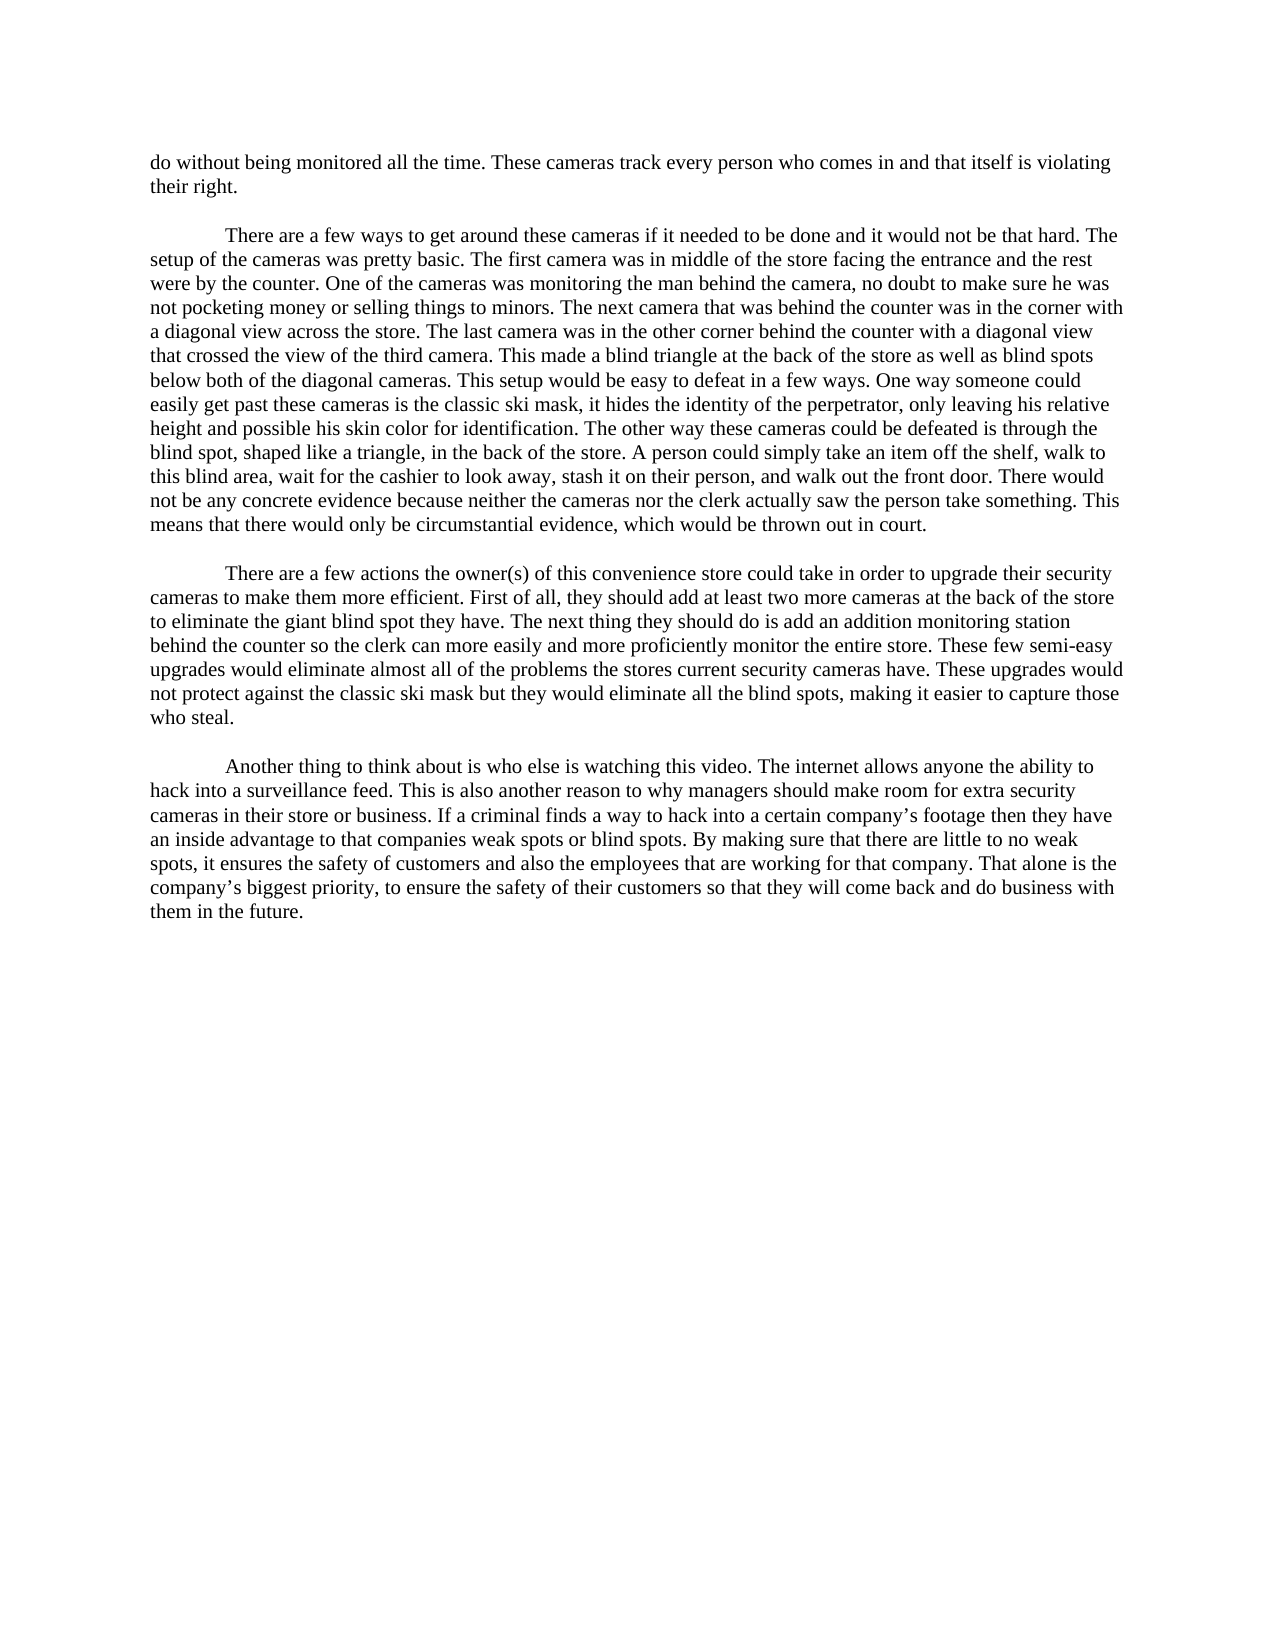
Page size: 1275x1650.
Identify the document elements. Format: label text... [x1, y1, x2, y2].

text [150, 150, 1125, 198]
text There are a few actions the owner(s) of this convenience store could take in order to upgrade their security cameras to make them more efficient. First of all, they should add at least two more cameras at the back of the store to eliminate the giant blind spot they have. The next thing they should do is add an addition monitoring station behind the counter so the clerk can more easily and more proficiently monitor the entire store. These few semi-easy upgrades would eliminate almost all of the problems the stores current security cameras have. These upgrades would not protect against the classic ski mask but they would eliminate all the blind spots, making it easier to capture those who steal. [150, 561, 1125, 729]
text There are a few ways to get around these cameras if it needed to be done and it would not be that hard. The setup of the cameras was pretty basic. The first camera was in middle of the store facing the entrance and the rest were by the counter. One of the cameras was monitoring the man behind the camera, no doubt to make sure he was not pocketing money or selling things to minors. The next camera that was behind the counter was in the corner with a diagonal view across the store. The last camera was in the other corner behind the counter with a diagonal view that crossed the view of the third camera. This made a blind triangle at the back of the store as well as blind spots below both of the diagonal cameras. This setup would be easy to defeat in a few ways. One way someone could easily get past these cameras is the classic ski mask, it hides the identity of the perpetrator, only leaving his relative height and possible his skin color for identification. The other way these cameras could be defeated is through the blind spot, shaped like a triangle, in the back of the store. A person could simply take an item off the shelf, walk to this blind area, wait for the cashier to look away, stash it on their person, and walk out the front door. There would not be any concrete evidence because neither the cameras nor the clerk actually saw the person take something. This means that there would only be circumstantial evidence, which would be thrown out in court. [150, 223, 1125, 536]
text Another thing to think about is who else is watching this video. The internet allows anyone the ability to hack into a surveillance feed. This is also another reason to why managers should make room for extra security cameras in their store or business. If a criminal finds a way to hack into a certain company’s footage then they have an inside advantage to that companies weak spots or blind spots. By making sure that there are little to no weak spots, it ensures the safety of customers and also the employees that are working for that company. That alone is the company’s biggest priority, to ensure the safety of their customers so that they will come back and do business with them in the future. [150, 754, 1125, 923]
